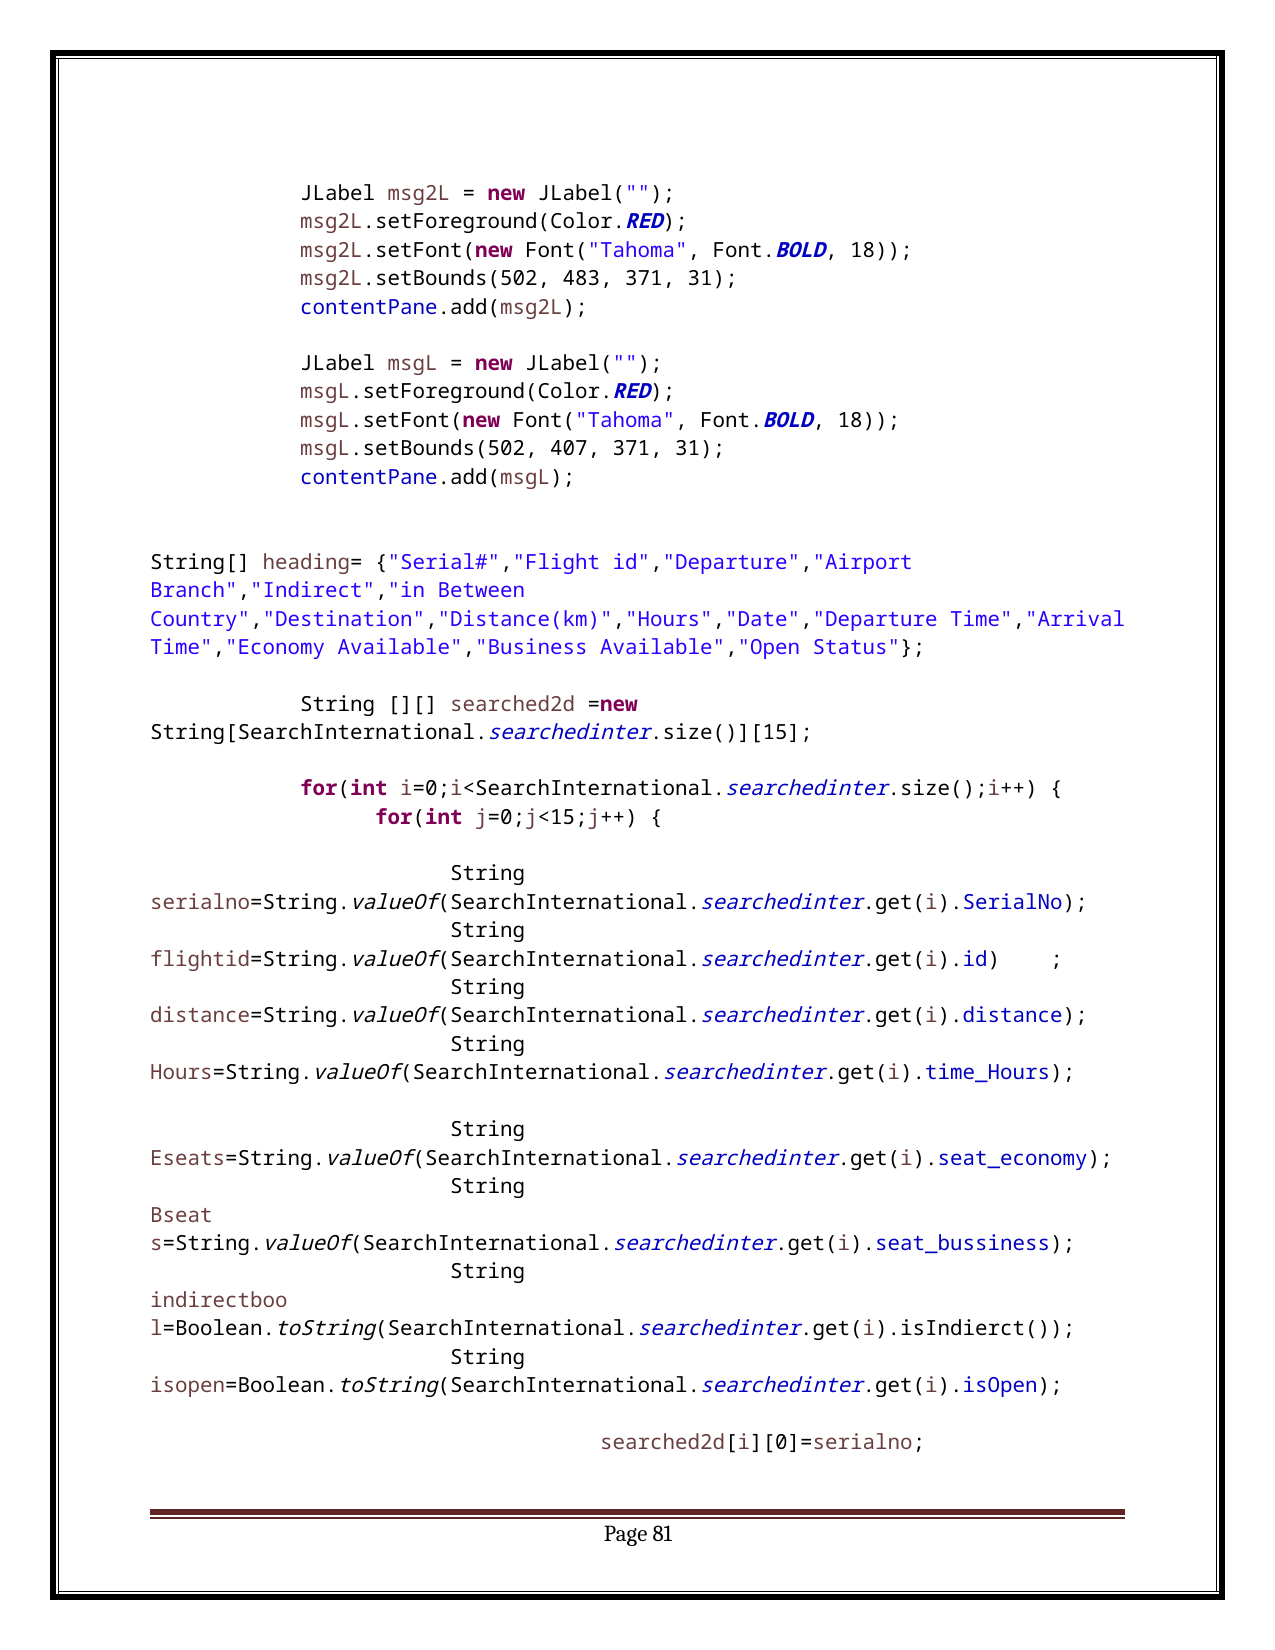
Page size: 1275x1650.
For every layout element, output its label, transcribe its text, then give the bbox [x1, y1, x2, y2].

text for(int j=0;j<15;j++) { [150, 802, 1125, 830]
text for(int i=0;i<SearchInternational.searchedinter.size();i++) { [150, 773, 1125, 802]
text msgL.setFont(new Font("Tahoma", Font.BOLD, 18)); [150, 405, 1125, 433]
text msgL.setForeground(Color.RED); [150, 377, 1125, 405]
text JLabel msgL = new JLabel(""); [150, 348, 1125, 377]
text String Bseats=String.valueOf(SearchInternational.searchedinter.get(i).seat_bussiness); [150, 1171, 1125, 1257]
text msg2L.setBounds(502, 483, 371, 31); [150, 263, 1125, 292]
text contentPane.add(msg2L); [150, 292, 1125, 320]
text String Eseats=String.valueOf(SearchInternational.searchedinter.get(i).seat_economy); [150, 1114, 1125, 1171]
text msgL.setBounds(502, 407, 371, 31); [150, 433, 1125, 462]
text String isopen=Boolean.toString(SearchInternational.searchedinter.get(i).isOpen); [150, 1342, 1125, 1399]
text String indirectbool=Boolean.toString(SearchInternational.searchedinter.get(i).isIndierct()); [150, 1257, 1125, 1342]
text String flightid=String.valueOf(SearchInternational.searchedinter.get(i).id) ; [150, 915, 1125, 972]
text String [][] searched2d =new String[SearchInternational.searchedinter.size()][15]; [150, 689, 1125, 746]
text String serialno=String.valueOf(SearchInternational.searchedinter.get(i).SerialNo); [150, 858, 1125, 915]
text String Hours=String.valueOf(SearchInternational.searchedinter.get(i).time_Hours); [150, 1029, 1125, 1114]
text msg2L.setForeground(Color.RED); [150, 206, 1125, 235]
text String distance=String.valueOf(SearchInternational.searchedinter.get(i).distance); [150, 972, 1125, 1029]
text JLabel msg2L = new JLabel(""); [150, 178, 1125, 206]
text msg2L.setFont(new Font("Tahoma", Font.BOLD, 18)); [150, 235, 1125, 263]
text searched2d[i][0]=serialno; [150, 1427, 1125, 1484]
text String[] heading= {"Serial#","Flight id","Departure","Airport Branch","Indirect","in Between Country","Destination","Distance(km)","Hours","Date","Departure Time","Arrival Time","Economy Available","Business Available","Open Status"}; [150, 547, 1125, 661]
text contentPane.add(msgL); [150, 462, 1125, 490]
